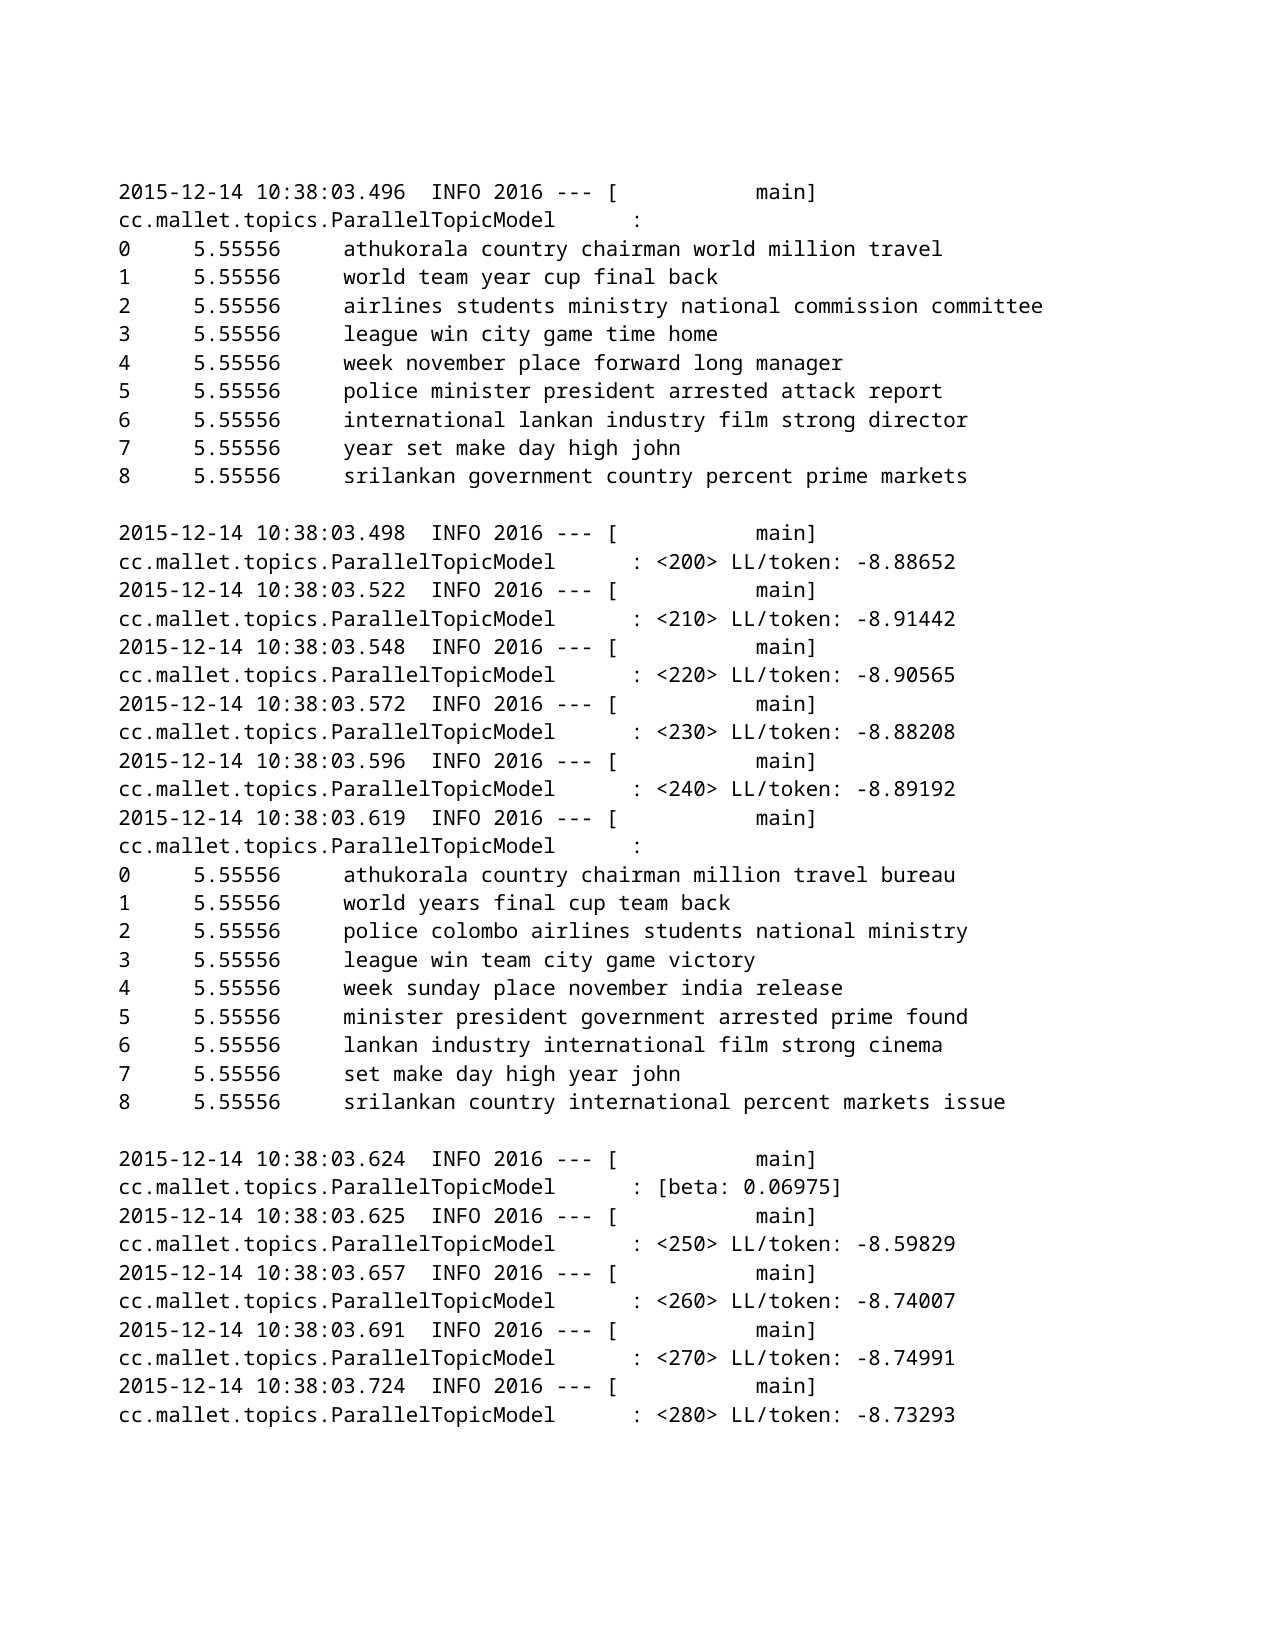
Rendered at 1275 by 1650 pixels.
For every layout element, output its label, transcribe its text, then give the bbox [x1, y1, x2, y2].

text 6 5.55556 lankan industry international film strong cinema [118, 1030, 1157, 1059]
text 4 5.55556 week november place forward long manager [118, 348, 1157, 376]
text 2015-12-14 10:38:03.691 INFO 2016 --- [ main] cc.mallet.topics.ParallelTopicModel : <270> LL/token: -8.74991 [118, 1315, 1157, 1372]
text 2 5.55556 airlines students ministry national commission committee [118, 291, 1157, 319]
text 2015-12-14 10:38:03.724 INFO 2016 --- [ main] cc.mallet.topics.ParallelTopicModel : <280> LL/token: -8.73293 [118, 1372, 1157, 1428]
text 1 5.55556 world team year cup final back [118, 262, 1157, 291]
text 2015-12-14 10:38:03.657 INFO 2016 --- [ main] cc.mallet.topics.ParallelTopicModel : <260> LL/token: -8.74007 [118, 1258, 1157, 1315]
text 5 5.55556 police minister president arrested attack report [118, 376, 1157, 405]
text 2 5.55556 police colombo airlines students national ministry [118, 917, 1157, 945]
text 1 5.55556 world years final cup team back [118, 888, 1157, 917]
text 3 5.55556 league win team city game victory [118, 945, 1157, 973]
text 2015-12-14 10:38:03.522 INFO 2016 --- [ main] cc.mallet.topics.ParallelTopicModel : <210> LL/token: -8.91442 [118, 575, 1157, 632]
text 2015-12-14 10:38:03.596 INFO 2016 --- [ main] cc.mallet.topics.ParallelTopicModel : <240> LL/token: -8.89192 [118, 746, 1157, 803]
text 2015-12-14 10:38:03.548 INFO 2016 --- [ main] cc.mallet.topics.ParallelTopicModel : <220> LL/token: -8.90565 [118, 632, 1157, 689]
text 8 5.55556 srilankan country international percent markets issue [118, 1087, 1157, 1116]
text 3 5.55556 league win city game time home [118, 319, 1157, 348]
text 0 5.55556 athukorala country chairman million travel bureau [118, 860, 1157, 888]
text 2015-12-14 10:38:03.496 INFO 2016 --- [ main] cc.mallet.topics.ParallelTopicModel : [118, 177, 1157, 234]
text 7 5.55556 set make day high year john [118, 1059, 1157, 1087]
text 6 5.55556 international lankan industry film strong director [118, 405, 1157, 433]
text 2015-12-14 10:38:03.624 INFO 2016 --- [ main] cc.mallet.topics.ParallelTopicModel : [beta: 0.06975] [118, 1144, 1157, 1201]
text 5 5.55556 minister president government arrested prime found [118, 1002, 1157, 1030]
text 7 5.55556 year set make day high john [118, 433, 1157, 462]
text 2015-12-14 10:38:03.625 INFO 2016 --- [ main] cc.mallet.topics.ParallelTopicModel : <250> LL/token: -8.59829 [118, 1201, 1157, 1258]
text 2015-12-14 10:38:03.619 INFO 2016 --- [ main] cc.mallet.topics.ParallelTopicModel : [118, 803, 1157, 860]
text 0 5.55556 athukorala country chairman world million travel [118, 234, 1157, 262]
text 2015-12-14 10:38:03.498 INFO 2016 --- [ main] cc.mallet.topics.ParallelTopicModel : <200> LL/token: -8.88652 [118, 518, 1157, 575]
text 8 5.55556 srilankan government country percent prime markets [118, 462, 1157, 490]
text 2015-12-14 10:38:03.572 INFO 2016 --- [ main] cc.mallet.topics.ParallelTopicModel : <230> LL/token: -8.88208 [118, 689, 1157, 746]
text 4 5.55556 week sunday place november india release [118, 973, 1157, 1002]
